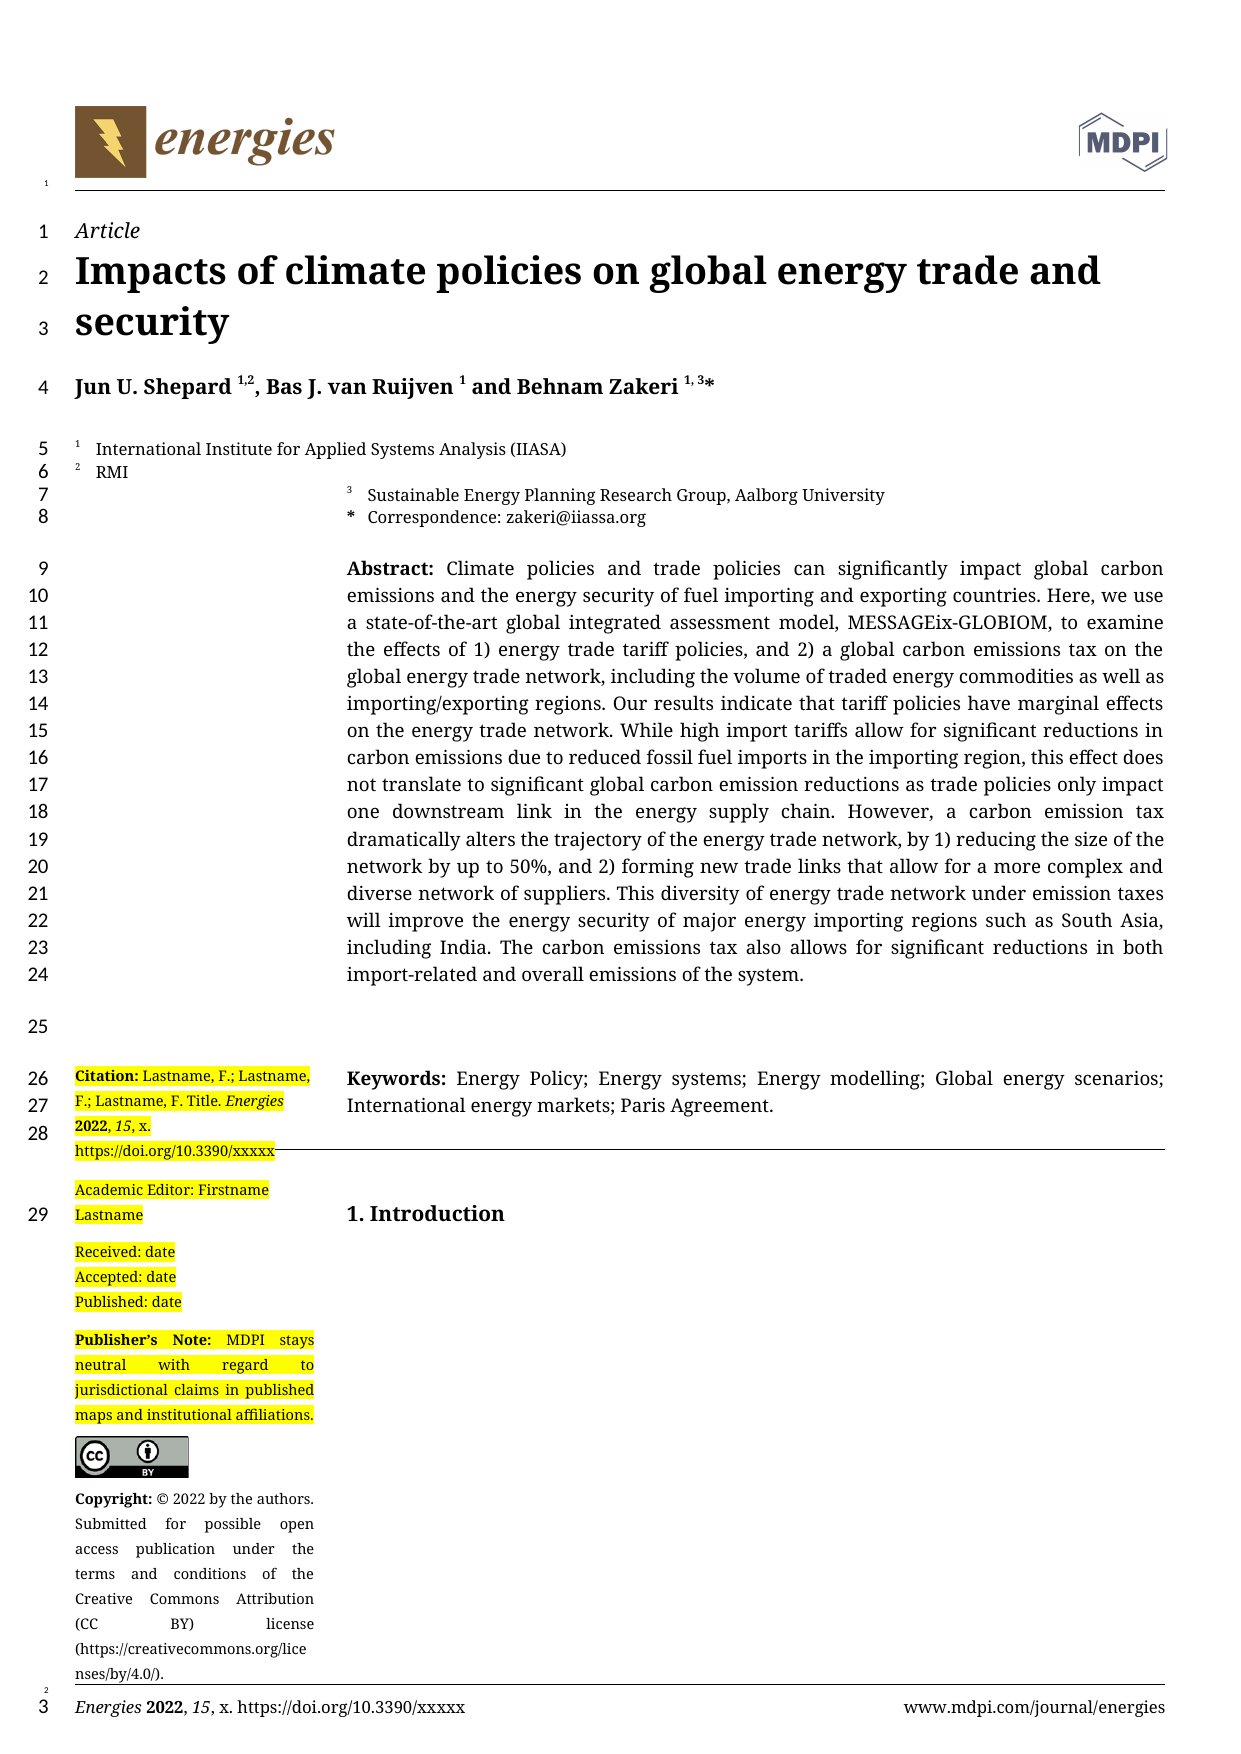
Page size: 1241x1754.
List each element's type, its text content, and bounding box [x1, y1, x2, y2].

text 2 RMI [75, 460, 1165, 483]
text Jun U. Shepard 1,2, Bas J. van Ruijven 1 and Behnam Zakeri 1, 3* [75, 372, 1165, 400]
picture [75, 106, 352, 178]
text * Correspondence: zakeri@iiassa.org [347, 506, 1165, 528]
text 3 Sustainable Energy Planning Research Group, Aalborg University [347, 483, 1165, 506]
title Impacts of climate policies on global energy trade and security [75, 245, 1165, 347]
text 1 International Institute for Applied Systems Analysis (IIASA) [75, 438, 1165, 460]
text Keywords: Energy Policy; Energy systems; Energy modelling; Global energy scenarios; International energy markets; Paris Agreement. [347, 1064, 1165, 1118]
subtitle 1. Introduction [347, 1200, 1165, 1227]
table_header Citation: Lastname, F.; Lastname, F.; Lastname, F. Title. Energies 2022, 15, x. https://doi.org/10.3390/xxxxx Academic Editor: Firstname Lastname Received: date Accepted: date Published: date Publisher’s Note: MDPI stays neutral with regard to jurisdictional claims in published maps and institutional affiliations. Copyright: © 2022 by the authors. Submitted for possible open access publication under the terms and conditions of the Creative Commons Attribution (CC BY) license (https://creativecommons.org/licenses/by/4.0/). [75, 1062, 326, 1684]
picture [75, 1436, 189, 1478]
text Abstract: Climate policies and trade policies can significantly impact global carbon emissions and the energy security of fuel importing and exporting countries. Here, we use a state-of-the-art global integrated assessment model, MESSAGEix-GLOBIOM, to examine the effects of 1) energy trade tariff policies, and 2) a global carbon emissions tax on the global energy trade network, including the volume of traded energy commodities as well as importing/exporting regions. Our results indicate that tariff policies have marginal effects on the energy trade network. While high import tariffs allow for significant reductions in carbon emissions due to reduced fossil fuel imports in the importing region, this effect does not translate to significant global carbon emission reductions as trade policies only impact one downstream link in the energy supply chain. However, a carbon emission tax dramatically alters the trajectory of the energy trade network, by 1) reducing the size of the network by up to 50%, and 2) forming new trade links that allow for a more complex and diverse network of suppliers. This diversity of energy trade network under emission taxes will improve the energy security of major energy importing regions such as South Asia, including India. The carbon emissions tax also allows for significant reductions in both import-related and overall emissions of the system. [347, 553, 1165, 987]
text Article [75, 216, 1165, 245]
